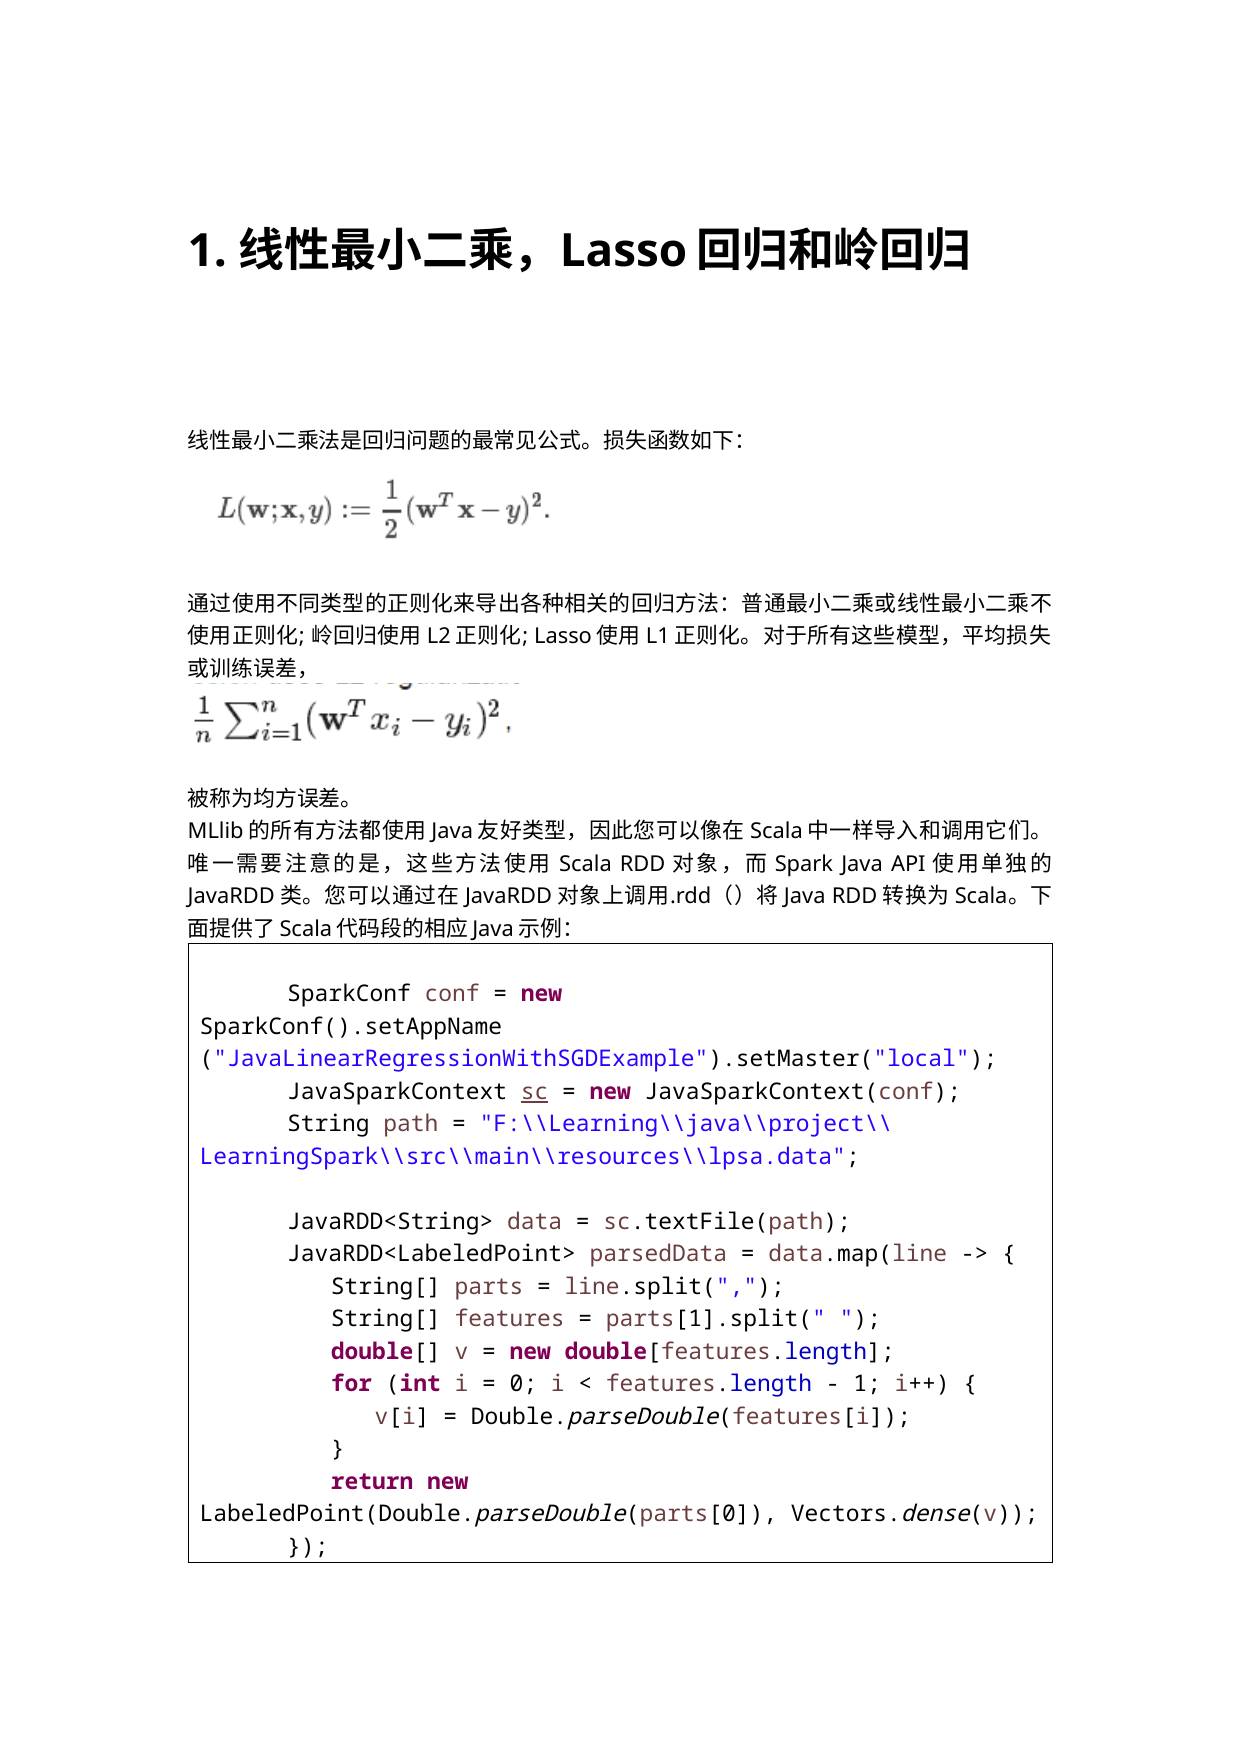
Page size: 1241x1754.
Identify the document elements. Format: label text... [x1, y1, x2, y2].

text 线性最小二乘法是回归问题的最常见公式。损失函数如下： [187, 423, 1053, 456]
picture [187, 683, 519, 752]
text MLlib的所有方法都使用Java友好类型，因此您可以像在Scala中一样导入和调用它们。唯一需要注意的是，这些方法使用Scala RDD对象，而Spark Java API使用单独的JavaRDD类。您可以通过在JavaRDD对象上调用.rdd（）将Java RDD转换为Scala。下面提供了Scala代码段的相应Java示例： [187, 813, 1053, 943]
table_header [189, 944, 1052, 1562]
text 通过使用不同类型的正则化来导出各种相关的回归方法：普通最小二乘或线性最小二乘不使用正则化; 岭回归使用L2正则化; Lasso使用L1正则化。对于所有这些模型，平均损失或训练误差， [187, 586, 1053, 683]
picture [187, 455, 768, 565]
subtitle 1. 线性最小二乘，Lasso回归和岭回归 [187, 197, 1053, 295]
text 被称为均方误差。 [187, 781, 1053, 813]
